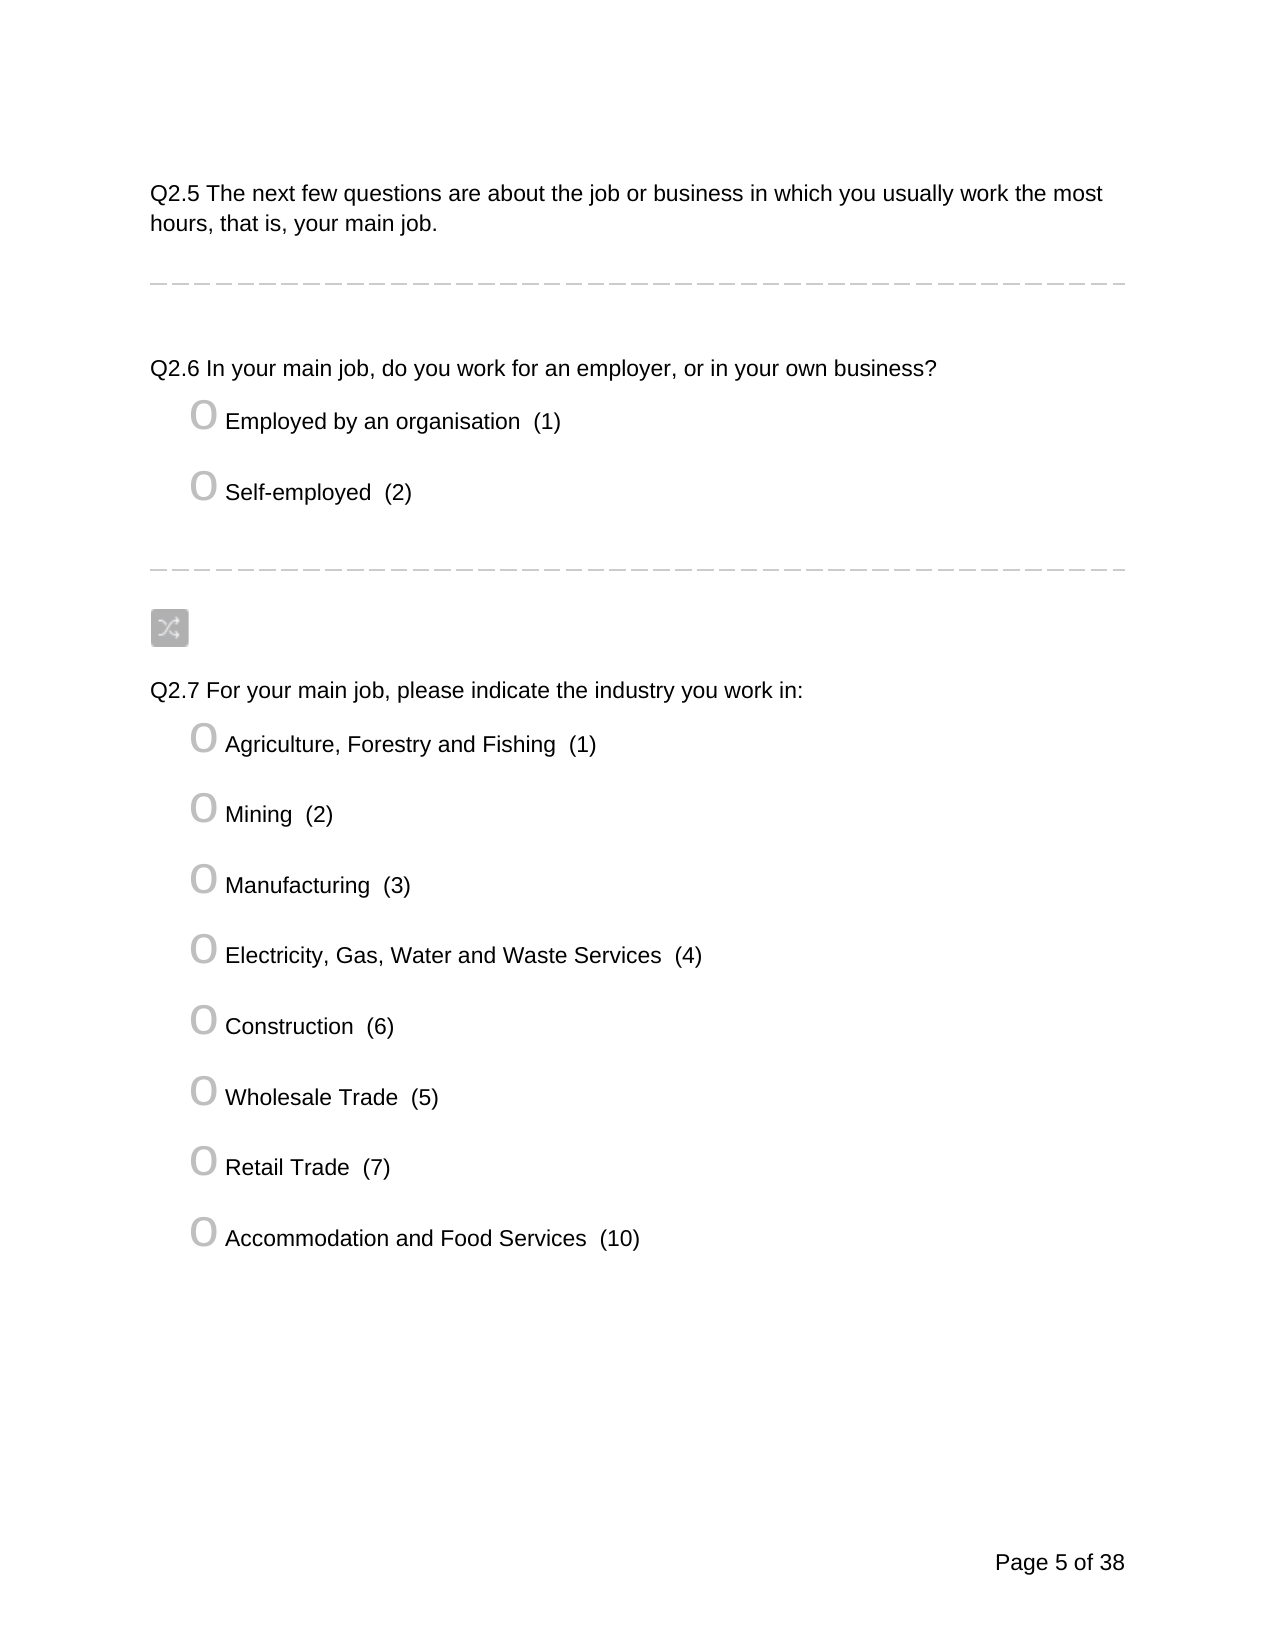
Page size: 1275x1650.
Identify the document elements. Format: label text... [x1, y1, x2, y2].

list Construction (6) [187, 989, 1125, 1051]
list Agriculture, Forestry and Fishing (1) [187, 707, 1125, 769]
list Electricity, Gas, Water and Waste Services (4) [187, 919, 1125, 980]
picture [151, 609, 189, 647]
list Employed by an organisation (1) [187, 385, 1125, 446]
list Retail Trade (7) [187, 1130, 1125, 1192]
list Manufacturing (3) [187, 848, 1125, 910]
list Wholesale Trade (5) [187, 1060, 1125, 1121]
text Q2.5 The next few questions are about the job or business in which you usually work the most hours, that is, your main job. [150, 180, 1125, 237]
list Self-employed (2) [187, 455, 1125, 517]
list Mining (2) [187, 778, 1125, 839]
text Q2.6 In your main job, do you work for an employer, or in your own business? [150, 354, 1125, 381]
list Accommodation and Food Services (10) [187, 1201, 1125, 1262]
text Q2.7 For your main job, please indicate the industry you work in: [150, 677, 1125, 703]
